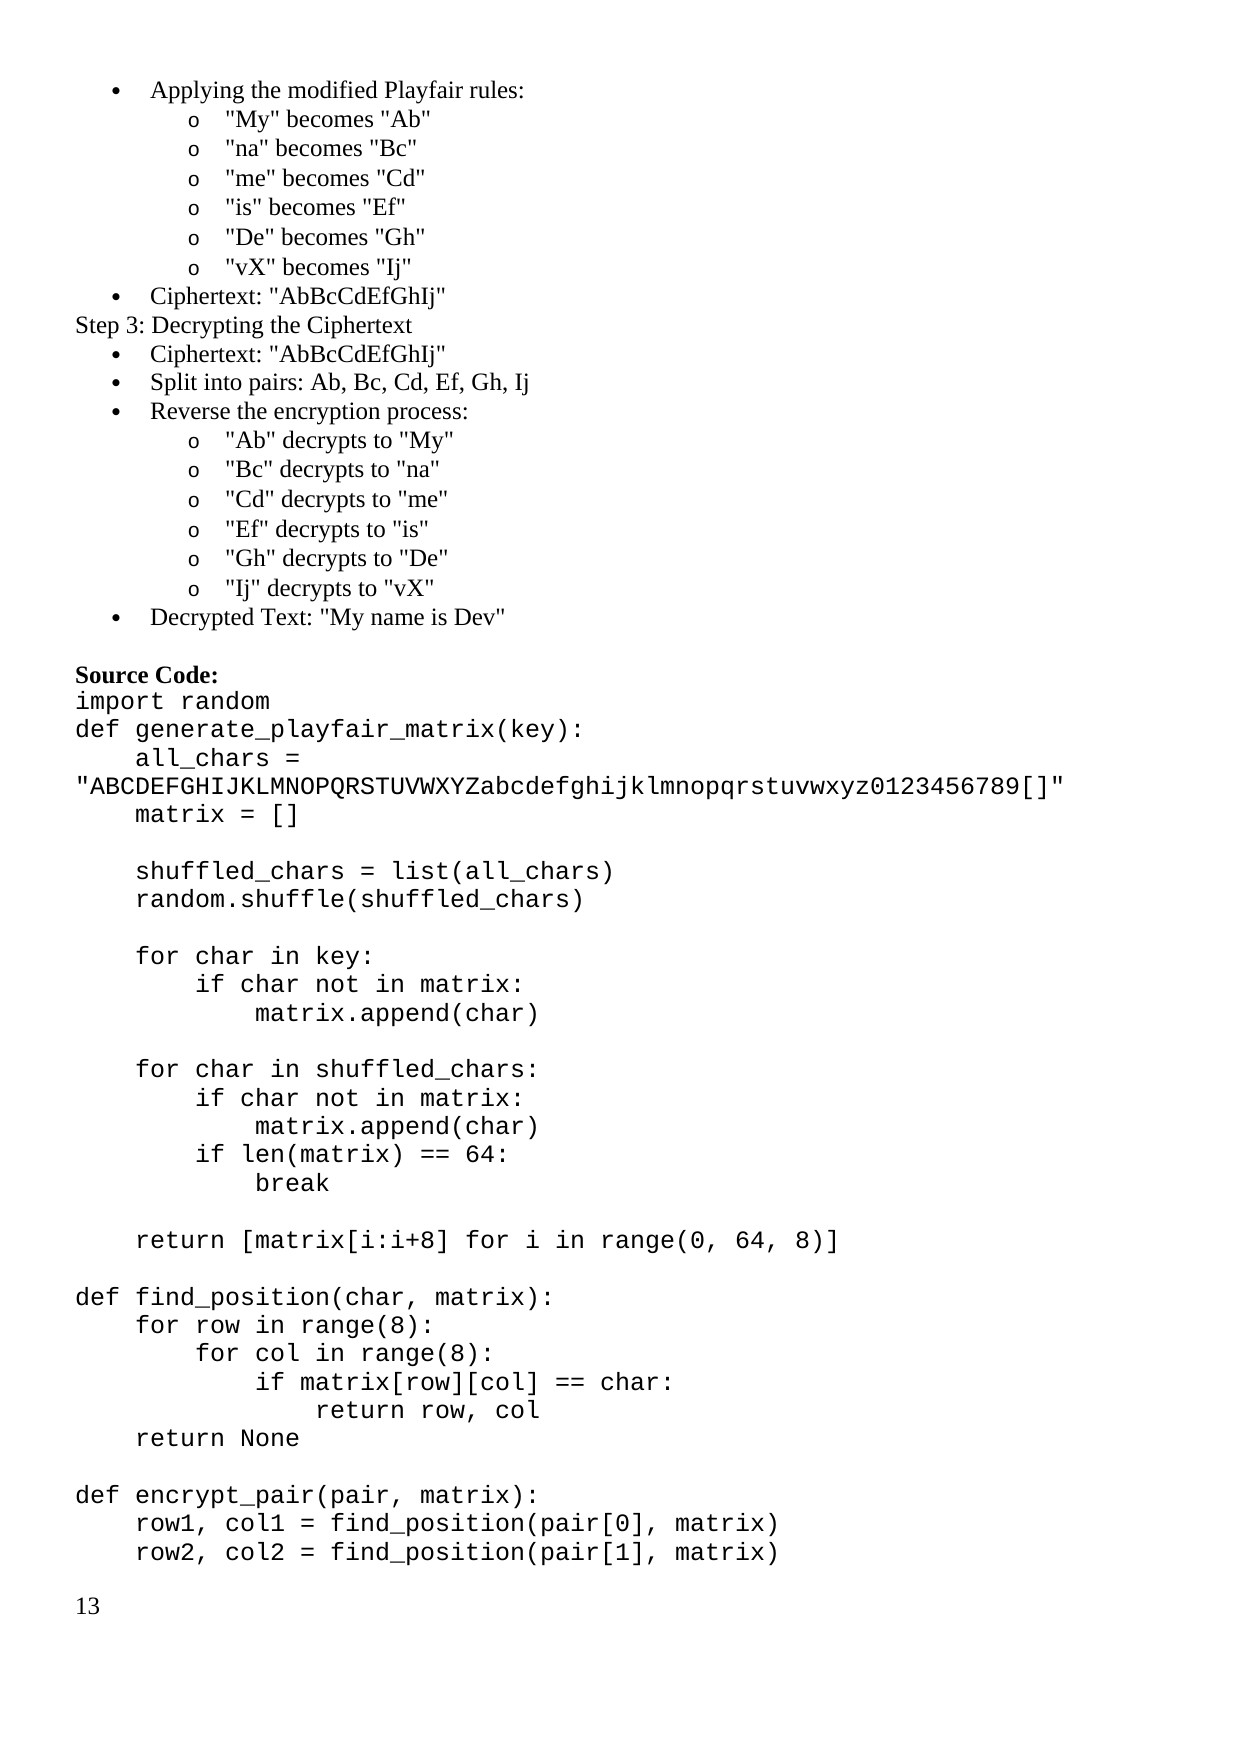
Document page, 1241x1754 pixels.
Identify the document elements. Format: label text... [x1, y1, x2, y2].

text if matrix[row][col] == char: [75, 1369, 1165, 1397]
list "Ef" decrypts to "is" [187, 514, 1165, 543]
text for row in range(8): [75, 1312, 1165, 1341]
list Ciphertext: "AbBcCdEfGhIj" [112, 339, 1165, 367]
text if char not in matrix: [75, 1085, 1165, 1114]
text if len(matrix) == 64: [75, 1142, 1165, 1170]
text row1, col1 = find_position(pair[0], matrix) [75, 1511, 1165, 1539]
list "Bc" decrypts to "na" [187, 454, 1165, 484]
list Decrypted Text: "My name is Dev" [112, 602, 1165, 631]
list "is" becomes "Ef" [187, 192, 1165, 222]
list "me" becomes "Cd" [187, 163, 1165, 192]
list "My" becomes "Ab" [187, 104, 1165, 133]
text random.shuffle(shuffled_chars) [75, 887, 1165, 915]
list "Gh" decrypts to "De" [187, 543, 1165, 573]
text return [matrix[i:i+8] for i in range(0, 64, 8)] [75, 1227, 1165, 1256]
text all_chars = "ABCDEFGHIJKLMNOPQRSTUVWXYZabcdefghijklmnopqrstuvwxyz0123456789[]" [75, 745, 1165, 802]
text def find_position(char, matrix): [75, 1284, 1165, 1312]
text return None [75, 1426, 1165, 1454]
text for char in key: [75, 944, 1165, 972]
list "Ij" decrypts to "vX" [187, 573, 1165, 602]
text Step 3: Decrypting the Ciphertext [75, 310, 1165, 339]
text break [75, 1170, 1165, 1199]
text matrix.append(char) [75, 1000, 1165, 1029]
list "vX" becomes "Ij" [187, 252, 1165, 281]
list Applying the modified Playfair rules: [112, 75, 1165, 104]
text Source Code: [75, 660, 1165, 689]
list "De" becomes "Gh" [187, 222, 1165, 252]
text matrix = [] [75, 802, 1165, 830]
list "na" becomes "Bc" [187, 133, 1165, 163]
text return row, col [75, 1397, 1165, 1426]
text shuffled_chars = list(all_chars) [75, 859, 1165, 887]
text if char not in matrix: [75, 972, 1165, 1000]
text for col in range(8): [75, 1341, 1165, 1369]
list Ciphertext: "AbBcCdEfGhIj" [112, 281, 1165, 310]
text row2, col2 = find_position(pair[1], matrix) [75, 1539, 1165, 1567]
text def encrypt_pair(pair, matrix): [75, 1482, 1165, 1511]
text import random [75, 689, 1165, 717]
list "Cd" decrypts to "me" [187, 484, 1165, 514]
list Split into pairs: Ab, Bc, Cd, Ef, Gh, Ij [112, 367, 1165, 396]
list "Ab" decrypts to "My" [187, 425, 1165, 454]
text for char in shuffled_chars: [75, 1057, 1165, 1085]
text matrix.append(char) [75, 1114, 1165, 1142]
text def generate_playfair_matrix(key): [75, 717, 1165, 745]
list Reverse the encryption process: [112, 396, 1165, 425]
